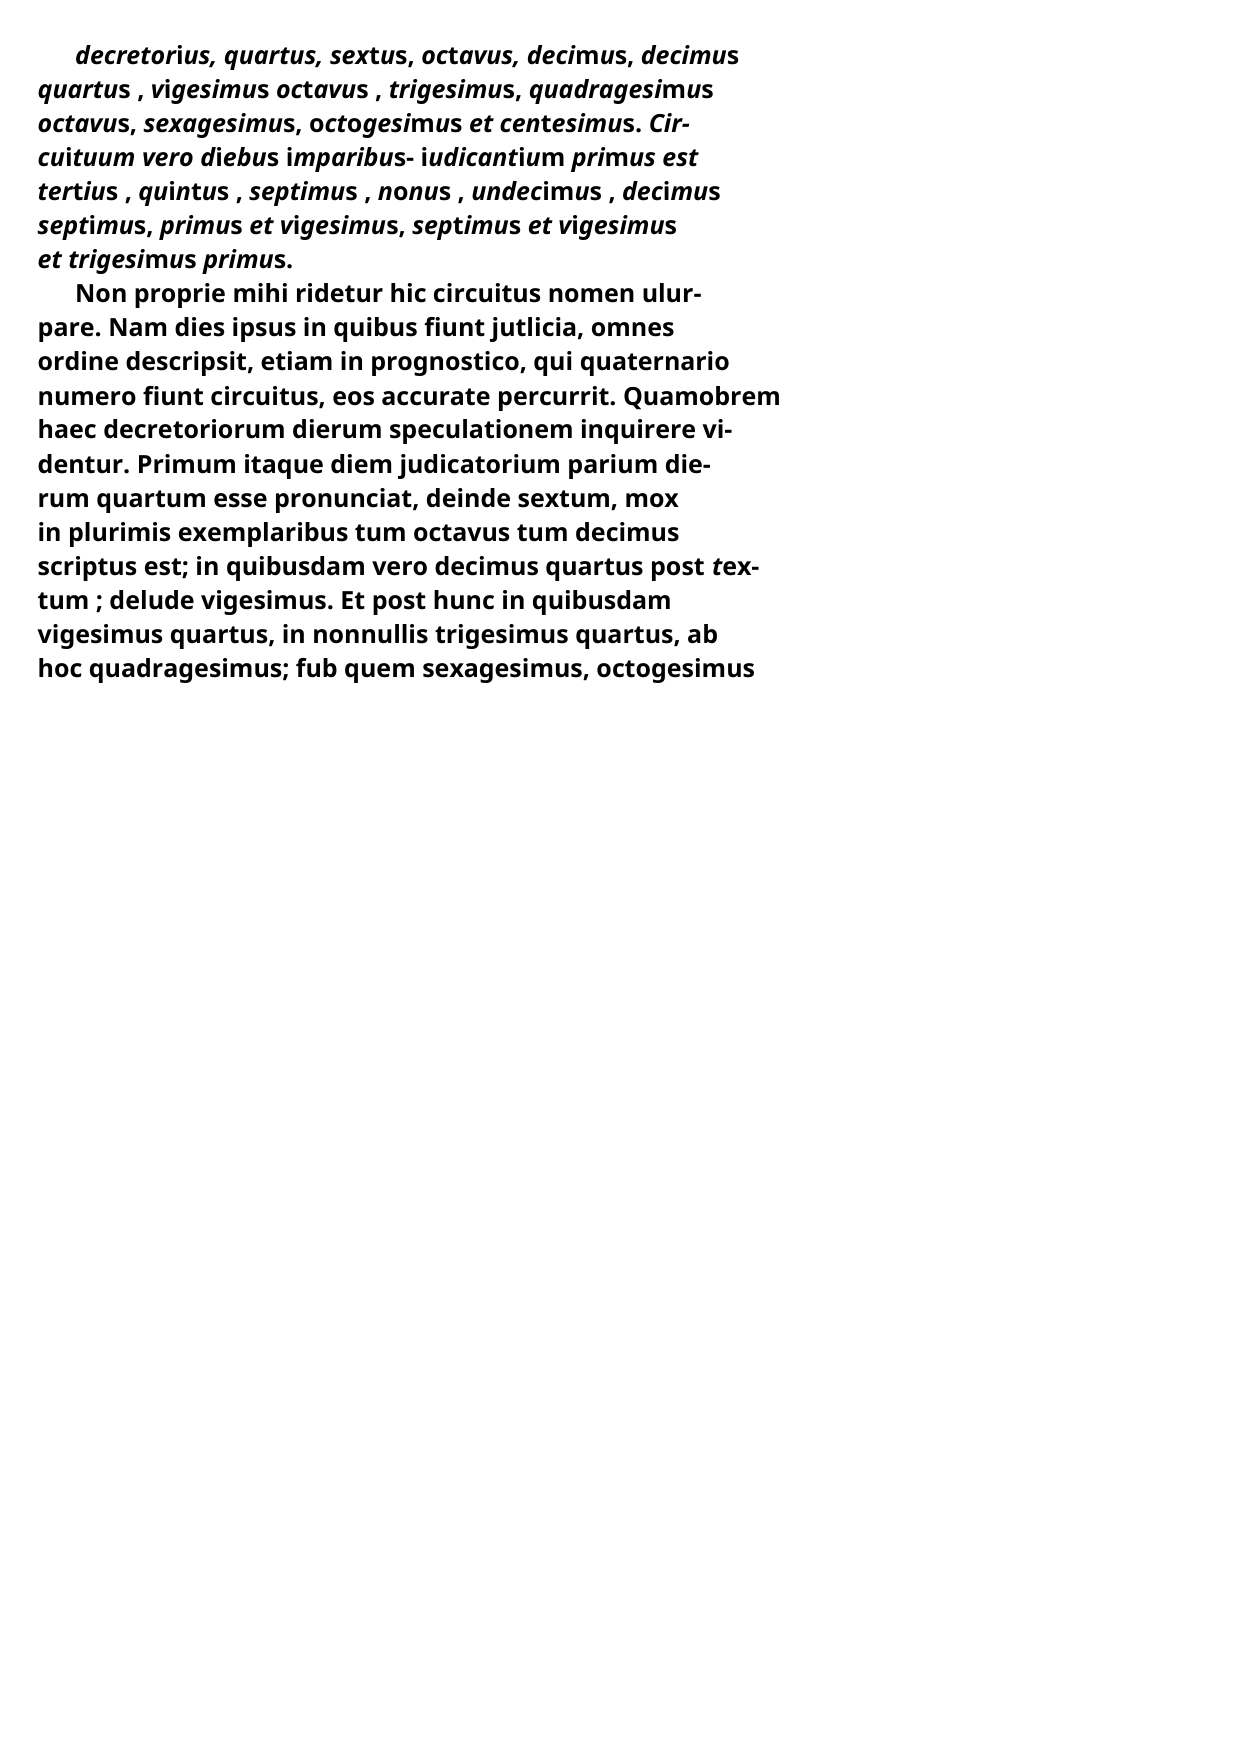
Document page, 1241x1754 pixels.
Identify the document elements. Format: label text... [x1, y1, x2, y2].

text Non proprie mihi ridetur hic circuitus nomen ulur- pare. Nam dies ipsus in quibus fiunt jutlicia, omnes ordine descripsit, etiam in prognostico, qui quaternario numero fiunt circuitus, eos accurate percurrit. Quamobrem haec decretoriorum dierum speculationem inquirere vi- dentur. Primum itaque diem judicatorium parium die- rum quartum esse pronunciat, deinde sextum, mox in plurimis exemplaribus tum octavus tum decimus scriptus est; in quibusdam vero decimus quartus post tex- tum ; delude vigesimus. Et post hunc in quibusdam vigesimus quartus, in nonnullis trigesimus quartus, ab hoc quadragesimus; fub quem sexagesimus, octogesimus [37, 276, 1203, 685]
text decretorius, quartus, sextus, octavus, decimus, decimus quartus , vigesimus octavus , trigesimus, quadragesimus octavus, sexagesimus, octogesimus et centesimus. Cir- cuituum vero diebus imparibus- iudicantium primus est tertius , quintus , septimus , nonus , undecimus , decimus septimus, primus et vigesimus, septimus et vigesimus et trigesimus primus. [37, 37, 1203, 276]
